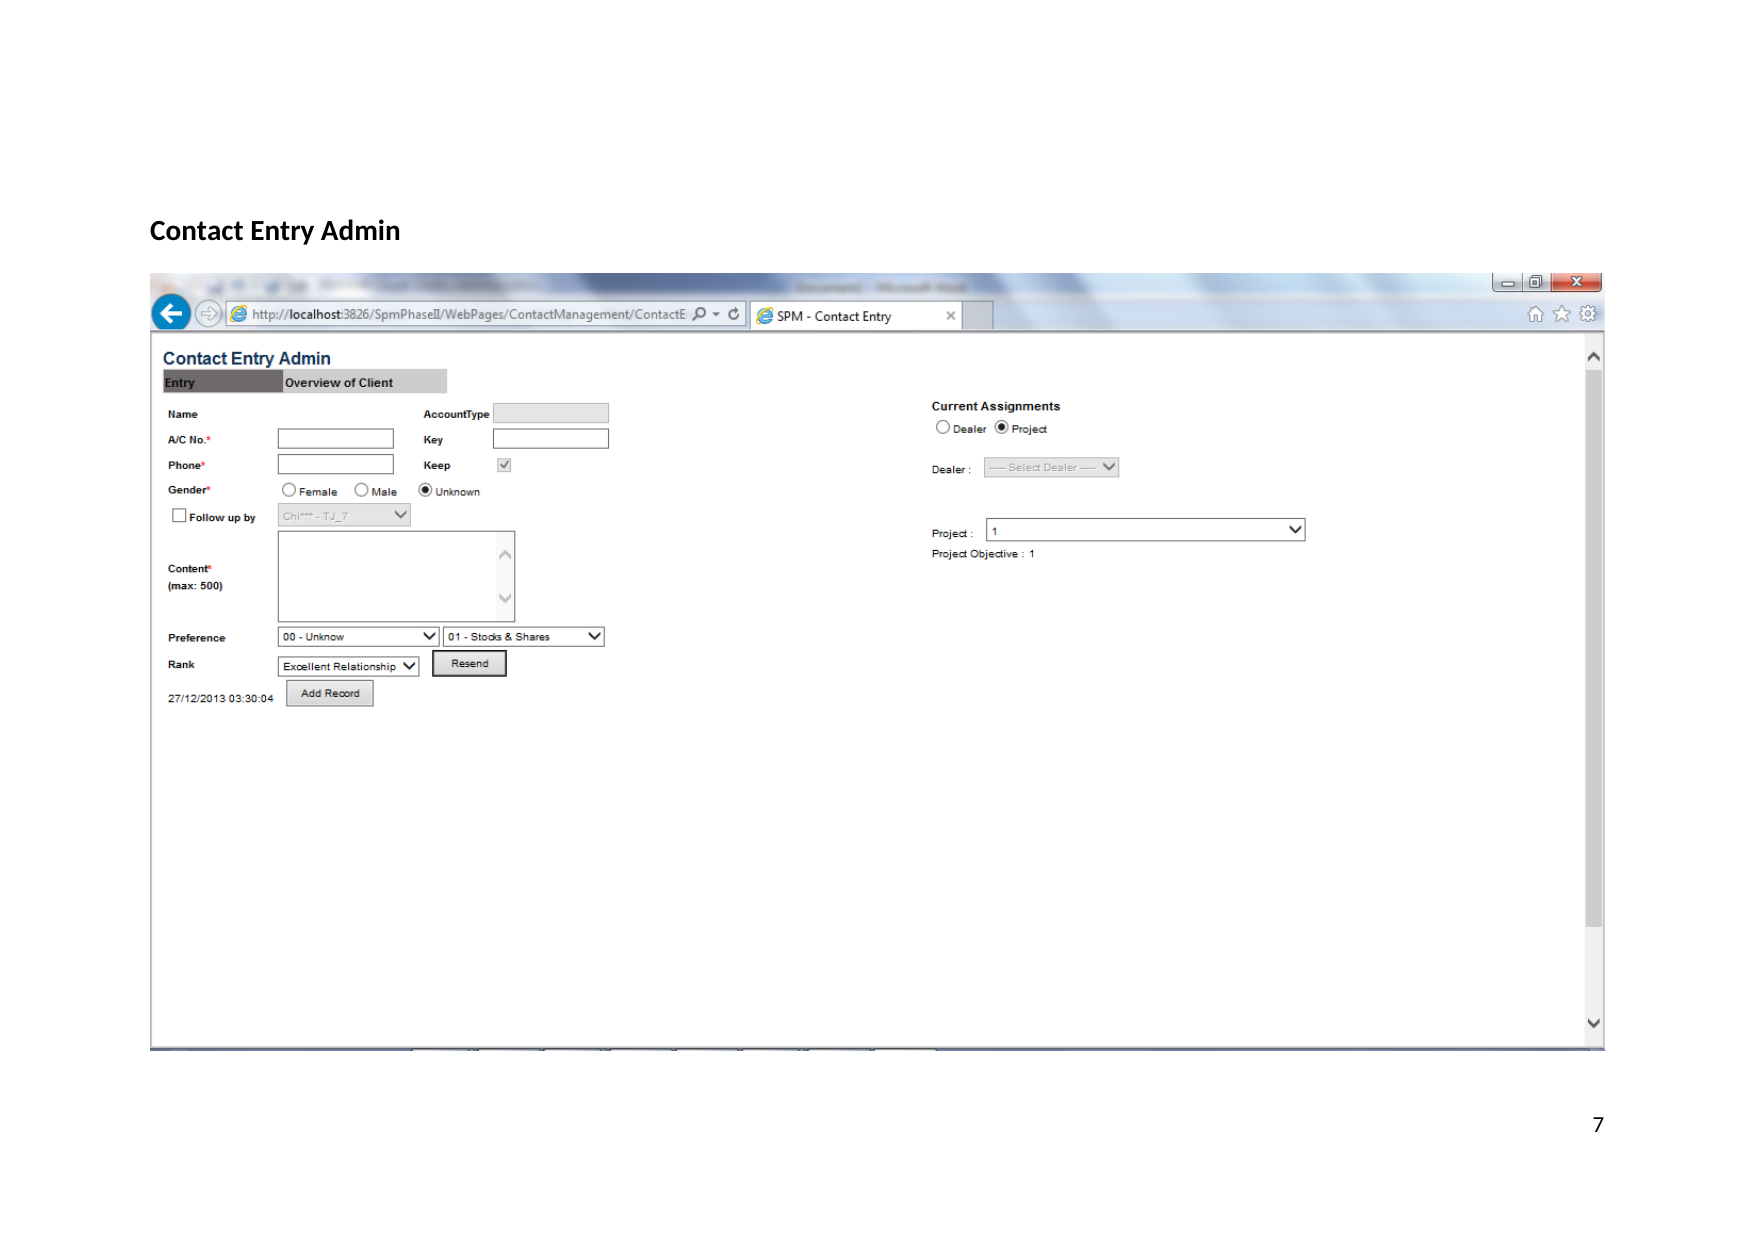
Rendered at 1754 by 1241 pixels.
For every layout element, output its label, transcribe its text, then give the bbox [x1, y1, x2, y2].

picture [150, 273, 1605, 1051]
text Contact Entry Admin [150, 212, 1604, 247]
